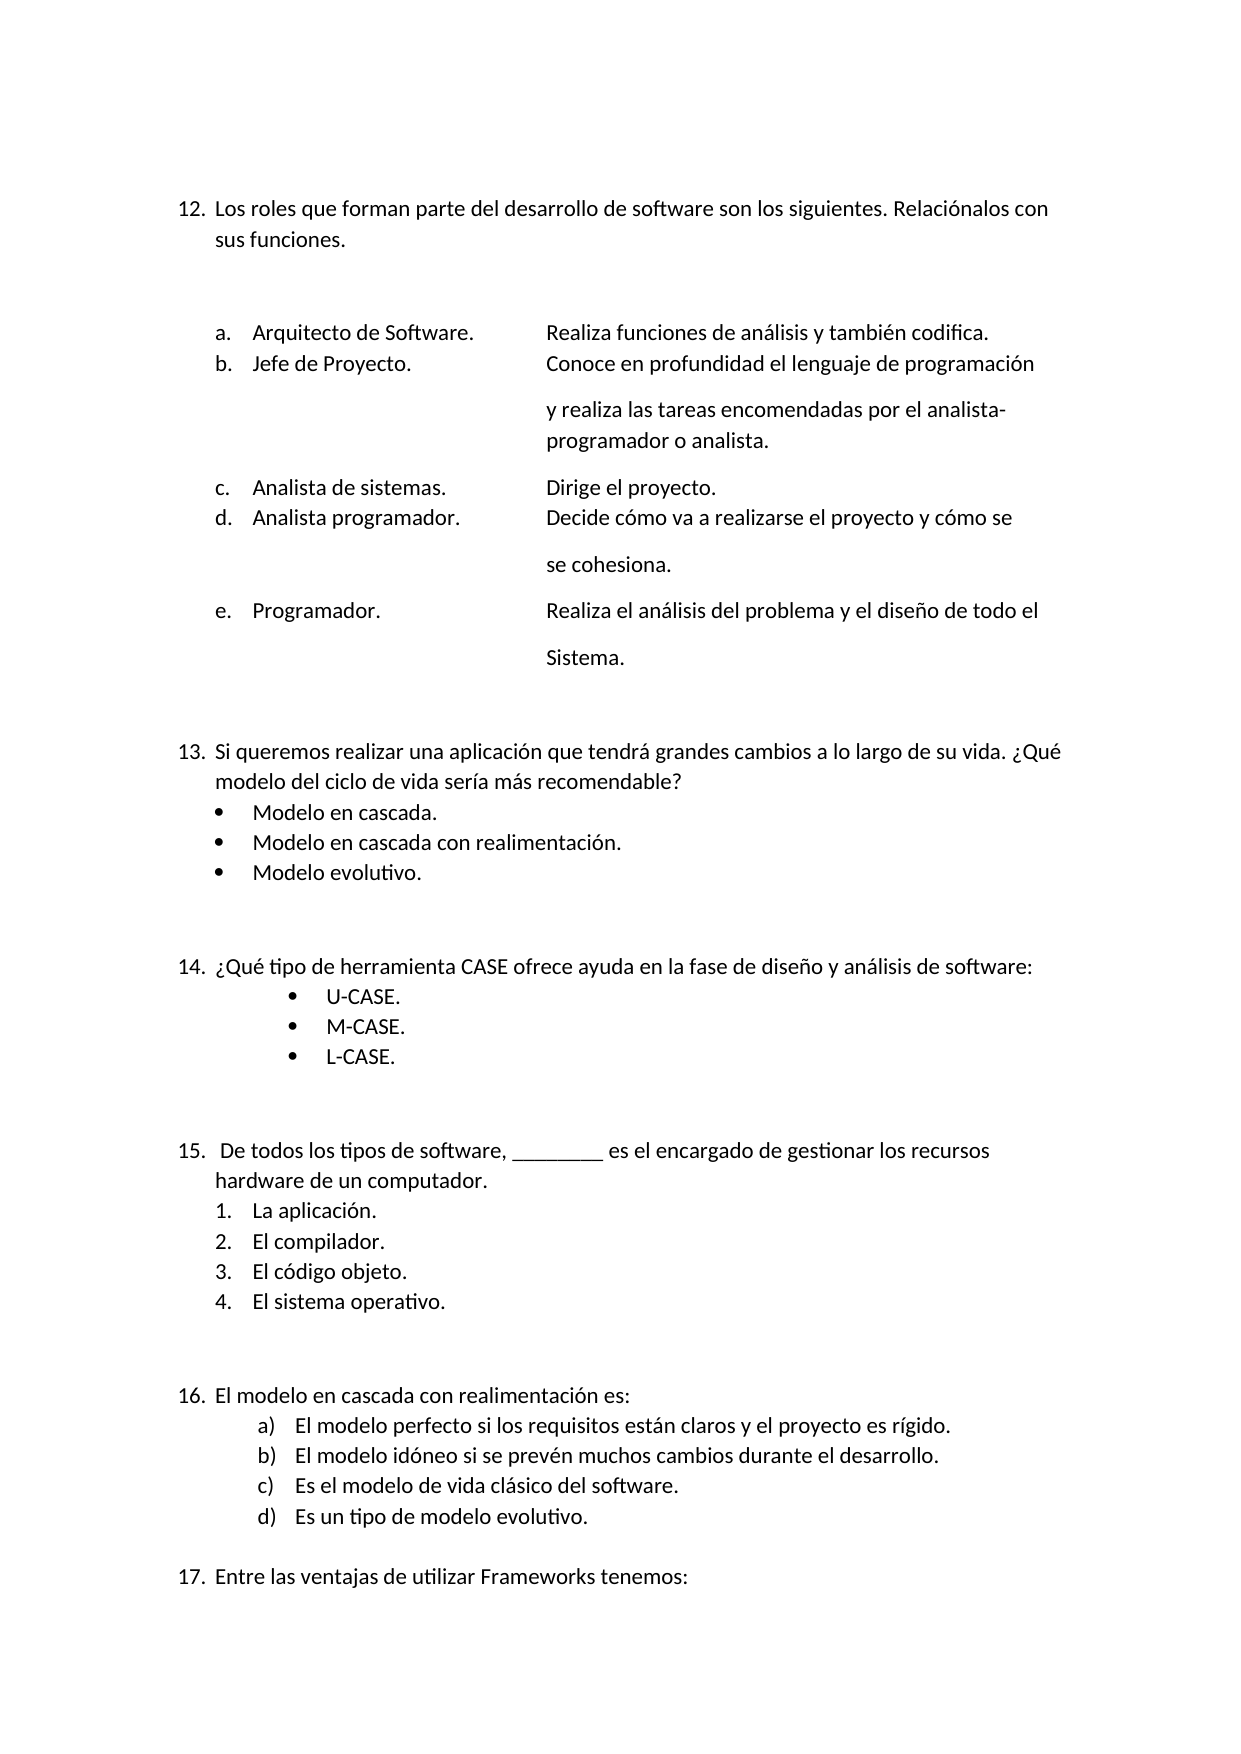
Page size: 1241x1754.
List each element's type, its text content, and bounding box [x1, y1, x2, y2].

list De todos los tipos de software, ________ es el encargado de gestionar los recursos hardware de un computador. [177, 1136, 1063, 1194]
list La aplicación. [215, 1197, 1063, 1224]
list Si queremos realizar una aplicación que tendrá grandes cambios a lo largo de su vida. ¿Qué modelo del ciclo de vida sería más recomendable? [177, 737, 1063, 795]
list Analista de sistemas. Dirige el proyecto. [215, 473, 1063, 501]
list Programador. Realiza el análisis del problema y el diseño de todo el [215, 597, 1063, 624]
list El modelo en cascada con realimentación es: [177, 1381, 1063, 1409]
list Modelo evolutivo. [215, 858, 1063, 886]
list Modelo en cascada con realimentación. [215, 828, 1063, 856]
list El compilador. [215, 1227, 1063, 1255]
list ¿Qué tipo de herramienta CASE ofrece ayuda en la fase de diseño y análisis de software: [177, 952, 1063, 980]
list El sistema operativo. [215, 1287, 1063, 1315]
list Modelo en cascada. [215, 798, 1063, 826]
list Los roles que forman parte del desarrollo de software son los siguientes. Relaciónalos con sus funciones. [177, 194, 1063, 253]
list El código objeto. [215, 1257, 1063, 1285]
list M-CASE. [288, 1012, 1063, 1040]
list U-CASE. [288, 982, 1063, 1010]
list Es un tipo de modelo evolutivo. [257, 1502, 1063, 1530]
list El modelo perfecto si los requisitos están claros y el proyecto es rígido. [257, 1411, 1063, 1439]
text se cohesiona. [546, 550, 1063, 578]
list Es el modelo de vida clásico del software. [257, 1472, 1063, 1499]
list El modelo idóneo si se prevén muchos cambios durante el desarrollo. [257, 1441, 1063, 1469]
list Jefe de Proyecto. Conoce en profundidad el lenguaje de programación [215, 349, 1063, 377]
list Entre las ventajas de utilizar Frameworks tenemos: [177, 1562, 1063, 1590]
list L-CASE. [288, 1042, 1063, 1070]
list Arquitecto de Software. Realiza funciones de análisis y también codifica. [215, 318, 1063, 346]
text y realiza las tareas encomendadas por el analista-programador o analista. [546, 396, 1063, 454]
text Sistema. [546, 643, 1063, 671]
list Analista programador. Decide cómo va a realizarse el proyecto y cómo se [215, 503, 1063, 531]
